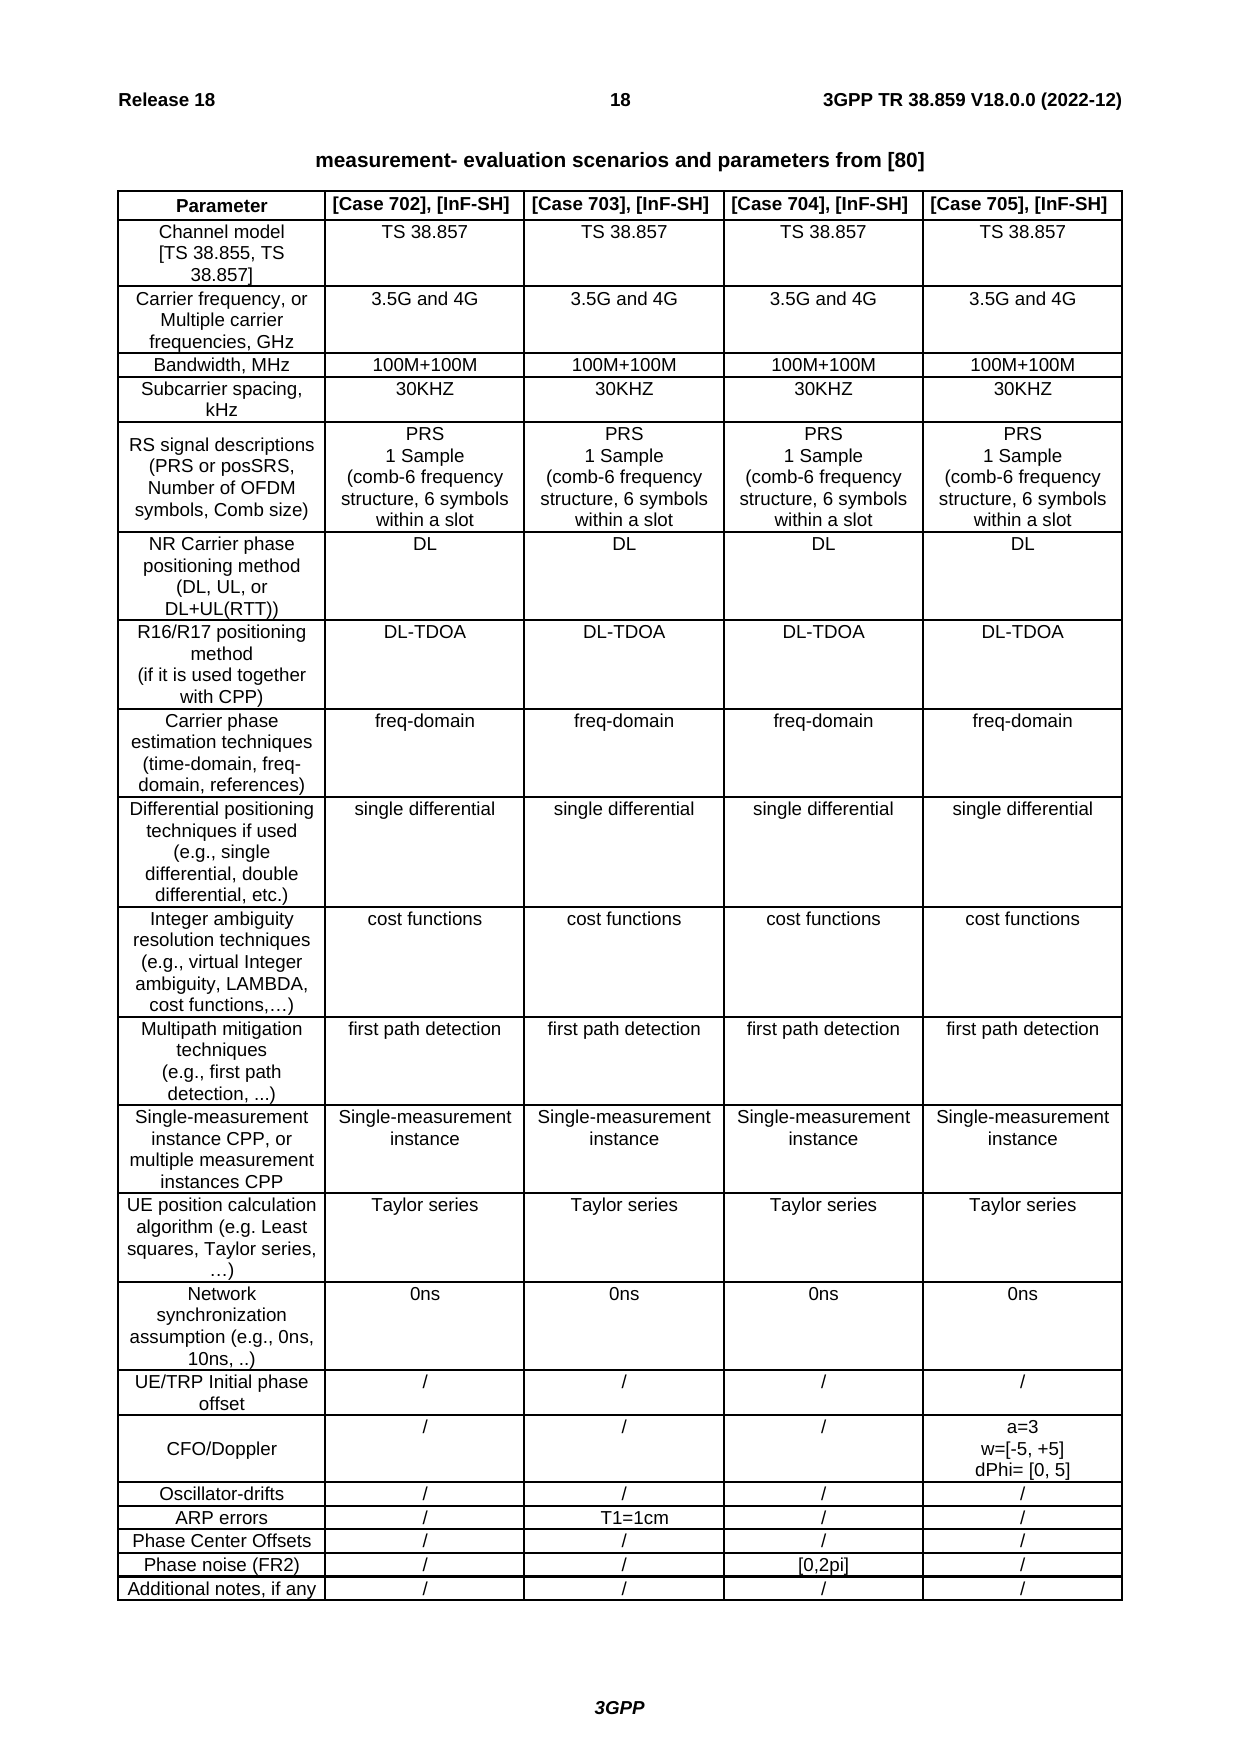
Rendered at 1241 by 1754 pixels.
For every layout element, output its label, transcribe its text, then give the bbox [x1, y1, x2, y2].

table_header [Case 702], [InF-SH] [326, 192, 523, 218]
table_cell DL-TDOA [525, 621, 723, 707]
table_cell [0,2pi] [725, 1554, 922, 1575]
table_cell single differential [725, 798, 922, 906]
table_cell 0ns [725, 1283, 922, 1369]
table_cell 100M+100M [725, 354, 922, 376]
table_cell UE position calculation algorithm (e.g. Least squares, Taylor series, …) [119, 1194, 324, 1281]
table_cell single differential [924, 798, 1121, 906]
table_cell DL [326, 533, 523, 619]
table_cell / [525, 1530, 723, 1552]
table_cell first path detection [326, 1018, 523, 1104]
table_cell 3.5G and 4G [725, 287, 922, 352]
table_cell cost functions [924, 908, 1121, 1016]
table_cell Integer ambiguity resolution techniques (e.g., virtual Integer ambiguity, LAMBDA, cost functions,…) [119, 908, 324, 1016]
table_cell 100M+100M [924, 354, 1121, 376]
table_cell Bandwidth, MHz [119, 354, 324, 376]
table_cell 30KHZ [924, 378, 1121, 421]
table_cell Taylor series [725, 1194, 922, 1281]
table_cell / [326, 1530, 523, 1552]
table_cell TS 38.857 [725, 221, 922, 285]
table_cell 30KHZ [725, 378, 922, 421]
table_cell R16/R17 positioning method (if it is used together with CPP) [119, 621, 324, 707]
table_cell Carrier phase estimation techniques (time-domain, freq-domain, references) [119, 710, 324, 796]
table_cell cost functions [525, 908, 723, 1016]
table_cell / [924, 1507, 1121, 1528]
table_cell / [326, 1416, 523, 1481]
table_cell Phase Center Offsets [119, 1530, 324, 1552]
table_cell / [525, 1371, 723, 1414]
table_cell / [725, 1483, 922, 1504]
table_cell Network synchronization assumption (e.g., 0ns, 10ns, ..) [119, 1283, 324, 1369]
table_cell / [326, 1554, 523, 1575]
table_cell PRS 1 Sample (comb-6 frequency structure, 6 symbols within a slot [725, 423, 922, 531]
table_cell DL-TDOA [725, 621, 922, 707]
table_cell Differential positioning techniques if used (e.g., single differential, double differential, etc.) [119, 798, 324, 906]
table_cell 100M+100M [525, 354, 723, 376]
table_cell DL [924, 533, 1121, 619]
table_cell first path detection [725, 1018, 922, 1104]
table_cell 3.5G and 4G [326, 287, 523, 352]
table_cell Taylor series [924, 1194, 1121, 1281]
table_cell 0ns [326, 1283, 523, 1369]
table_cell RS signal descriptions (PRS or posSRS, Number of OFDM symbols, Comb size) [119, 423, 324, 531]
table_cell NR Carrier phase positioning method (DL, UL, or DL+UL(RTT)) [119, 533, 324, 619]
table_cell 3.5G and 4G [525, 287, 723, 352]
table_cell 0ns [525, 1283, 723, 1369]
table_cell freq-domain [924, 710, 1121, 796]
table_cell / [725, 1530, 922, 1552]
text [118, 147, 1122, 171]
table_cell PRS 1 Sample (comb-6 frequency structure, 6 symbols within a slot [924, 423, 1121, 531]
table_cell cost functions [326, 908, 523, 1016]
table_cell Single-measurement instance [326, 1106, 523, 1192]
table_cell Channel model [TS 38.855, TS 38.857] [119, 221, 324, 285]
table_cell Oscillator-drifts [119, 1483, 324, 1504]
table_cell T1=1cm [525, 1507, 723, 1528]
table_cell first path detection [525, 1018, 723, 1104]
table_cell 30KHZ [326, 378, 523, 421]
table_cell Carrier frequency, or Multiple carrier frequencies, GHz [119, 287, 324, 352]
table_cell single differential [525, 798, 723, 906]
table_cell a=3 w=[-5, +5] dPhi= [0, 5] [924, 1416, 1121, 1481]
table_cell Taylor series [525, 1194, 723, 1281]
table_cell Single-measurement instance [924, 1106, 1121, 1192]
table_cell 100M+100M [326, 354, 523, 376]
table_cell / [725, 1416, 922, 1481]
table_cell Subcarrier spacing, kHz [119, 378, 324, 421]
table_cell 3.5G and 4G [924, 287, 1121, 352]
table_cell single differential [326, 798, 523, 906]
table_cell / [525, 1483, 723, 1504]
table_cell / [326, 1483, 523, 1504]
table_header [Case 705], [InF-SH] [924, 192, 1121, 218]
table_cell ARP errors [119, 1507, 324, 1528]
table_cell / [525, 1554, 723, 1575]
table_cell DL-TDOA [924, 621, 1121, 707]
table_cell cost functions [725, 908, 922, 1016]
table_cell / [326, 1507, 523, 1528]
table_cell / [525, 1416, 723, 1481]
table_cell / [924, 1530, 1121, 1552]
table_cell Single-measurement instance [725, 1106, 922, 1192]
table_cell TS 38.857 [924, 221, 1121, 285]
table_cell Taylor series [326, 1194, 523, 1281]
table_cell freq-domain [725, 710, 922, 796]
table_cell freq-domain [326, 710, 523, 796]
table_cell / [525, 1578, 723, 1599]
table_cell TS 38.857 [525, 221, 723, 285]
table_cell / [924, 1578, 1121, 1599]
table_header [Case 704], [InF-SH] [725, 192, 922, 218]
table_cell DL-TDOA [326, 621, 523, 707]
table_cell Single-measurement instance CPP, or multiple measurement instances CPP [119, 1106, 324, 1192]
table_cell / [725, 1578, 922, 1599]
table_cell / [326, 1371, 523, 1414]
table_cell DL [525, 533, 723, 619]
table_cell Phase noise (FR2) [119, 1554, 324, 1575]
table_cell first path detection [924, 1018, 1121, 1104]
table_cell / [326, 1578, 523, 1599]
table_cell Multipath mitigation techniques (e.g., first path detection, ...) [119, 1018, 324, 1104]
table_header [Case 703], [InF-SH] [525, 192, 723, 218]
table_header Parameter [119, 192, 324, 218]
table_cell / [725, 1371, 922, 1414]
table_cell UE/TRP Initial phase offset [119, 1371, 324, 1414]
table_cell / [924, 1483, 1121, 1504]
table_cell freq-domain [525, 710, 723, 796]
table_cell CFO/Doppler [119, 1416, 324, 1481]
table_cell 0ns [924, 1283, 1121, 1369]
table_cell DL [725, 533, 922, 619]
table_cell / [725, 1507, 922, 1528]
table_cell 30KHZ [525, 378, 723, 421]
table_cell Single-measurement instance [525, 1106, 723, 1192]
table_cell / [924, 1371, 1121, 1414]
table_cell / [924, 1554, 1121, 1575]
table_cell PRS 1 Sample (comb-6 frequency structure, 6 symbols within a slot [525, 423, 723, 531]
table_cell PRS 1 Sample (comb-6 frequency structure, 6 symbols within a slot [326, 423, 523, 531]
table_cell TS 38.857 [326, 221, 523, 285]
table_cell Additional notes, if any [119, 1578, 324, 1599]
